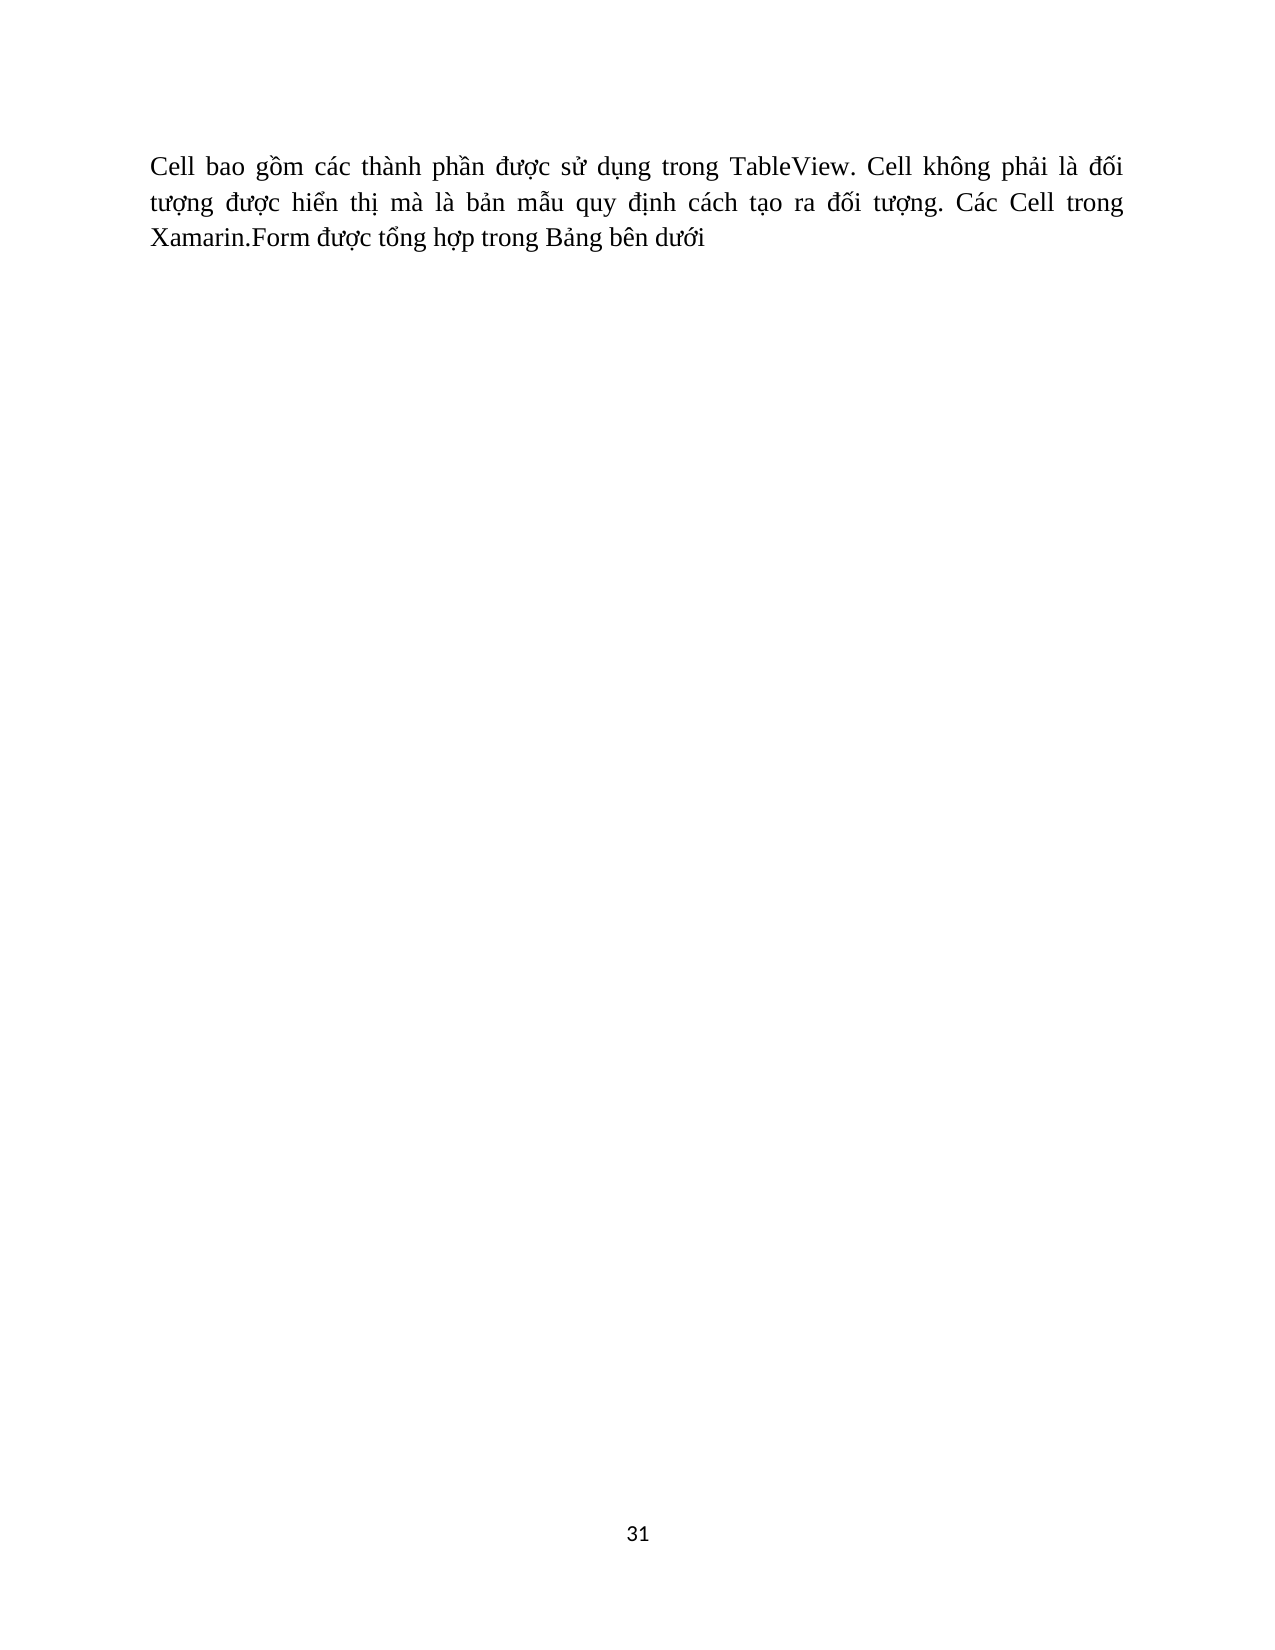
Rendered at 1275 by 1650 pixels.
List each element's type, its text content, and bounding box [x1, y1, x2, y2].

text Cell bao gồm các thành phần được sử dụng trong TableView. Cell không phải là đối tượng được hiển thị mà là bản mẫu quy định cách tạo ra đối tượng. Các Cell trong Xamarin.Form được tổng hợp trong Bảng bên dưới [150, 150, 1125, 253]
